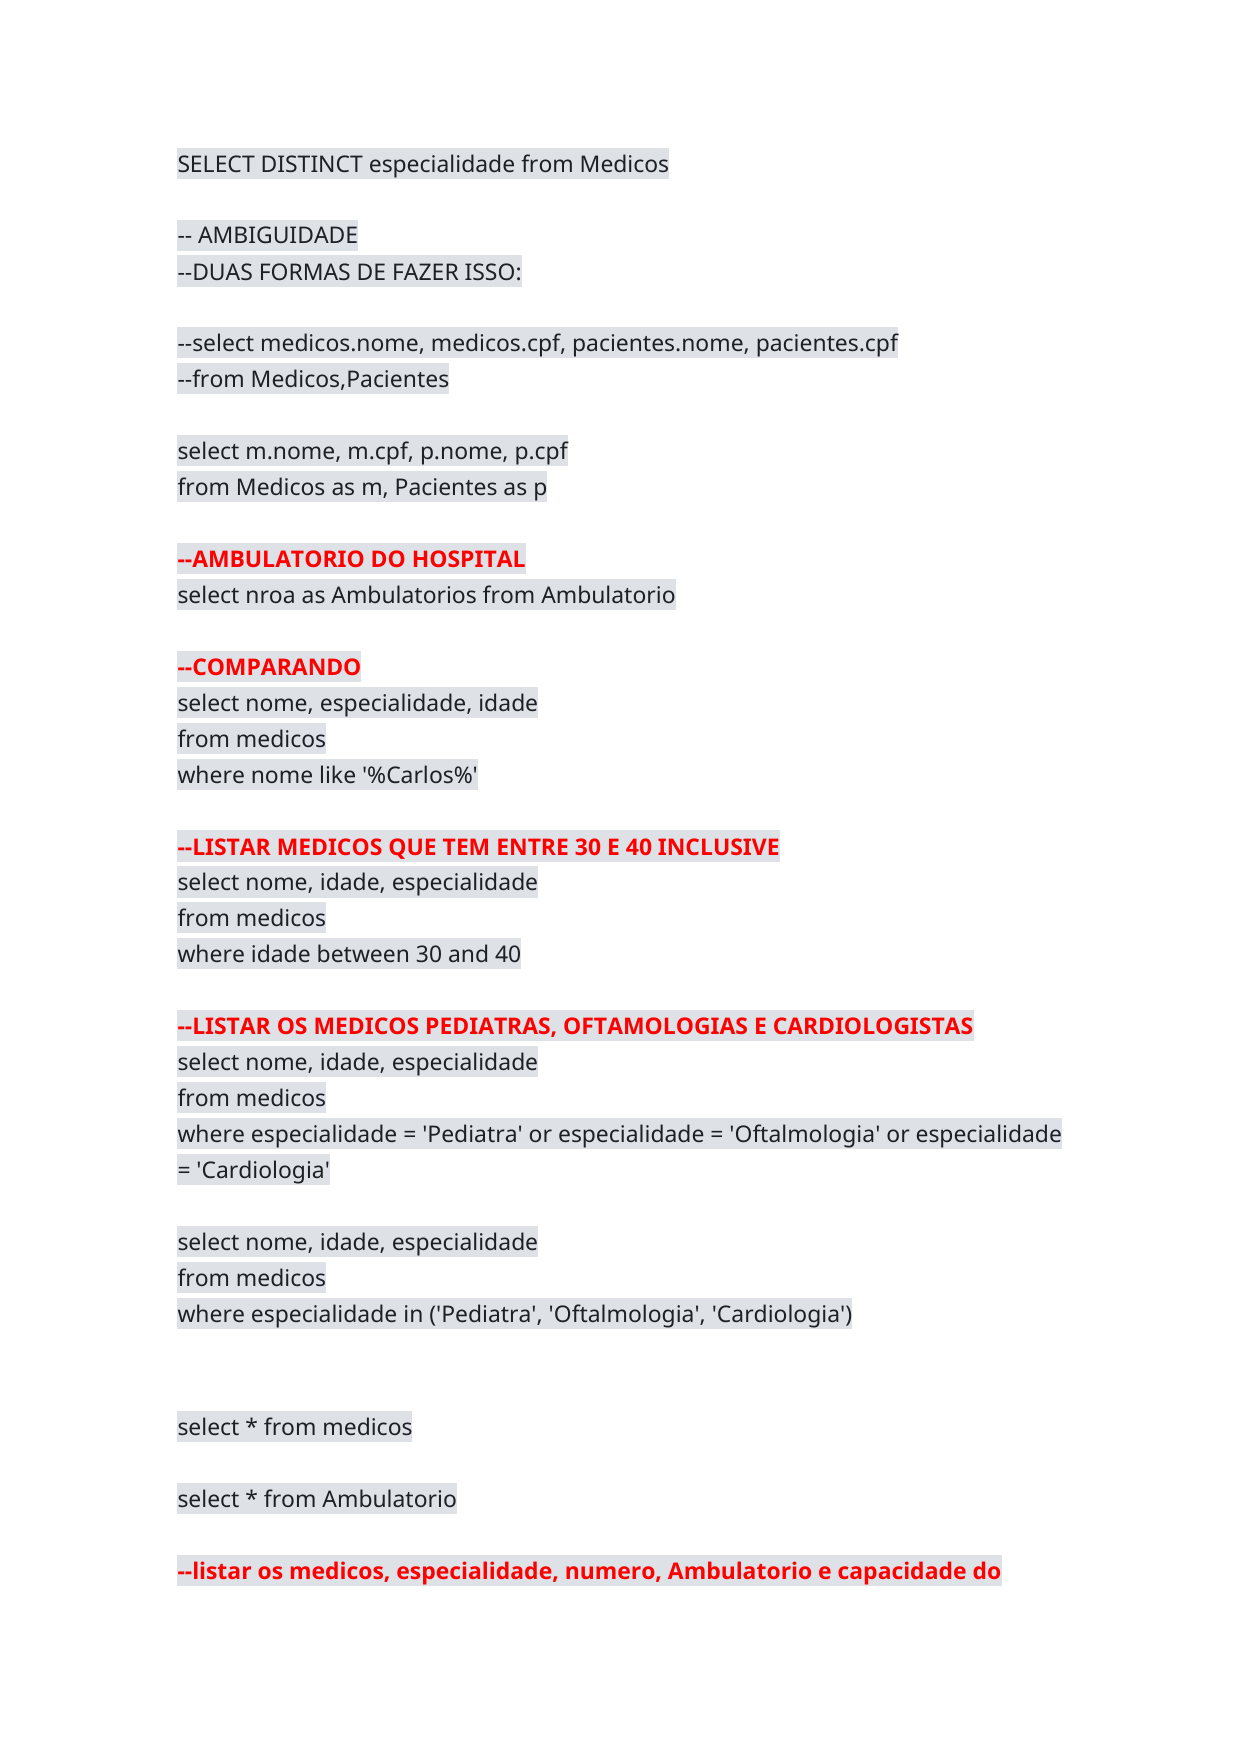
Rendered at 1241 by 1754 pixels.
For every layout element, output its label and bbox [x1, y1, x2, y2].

text [177, 148, 1063, 1329]
text [177, 1411, 1063, 1586]
